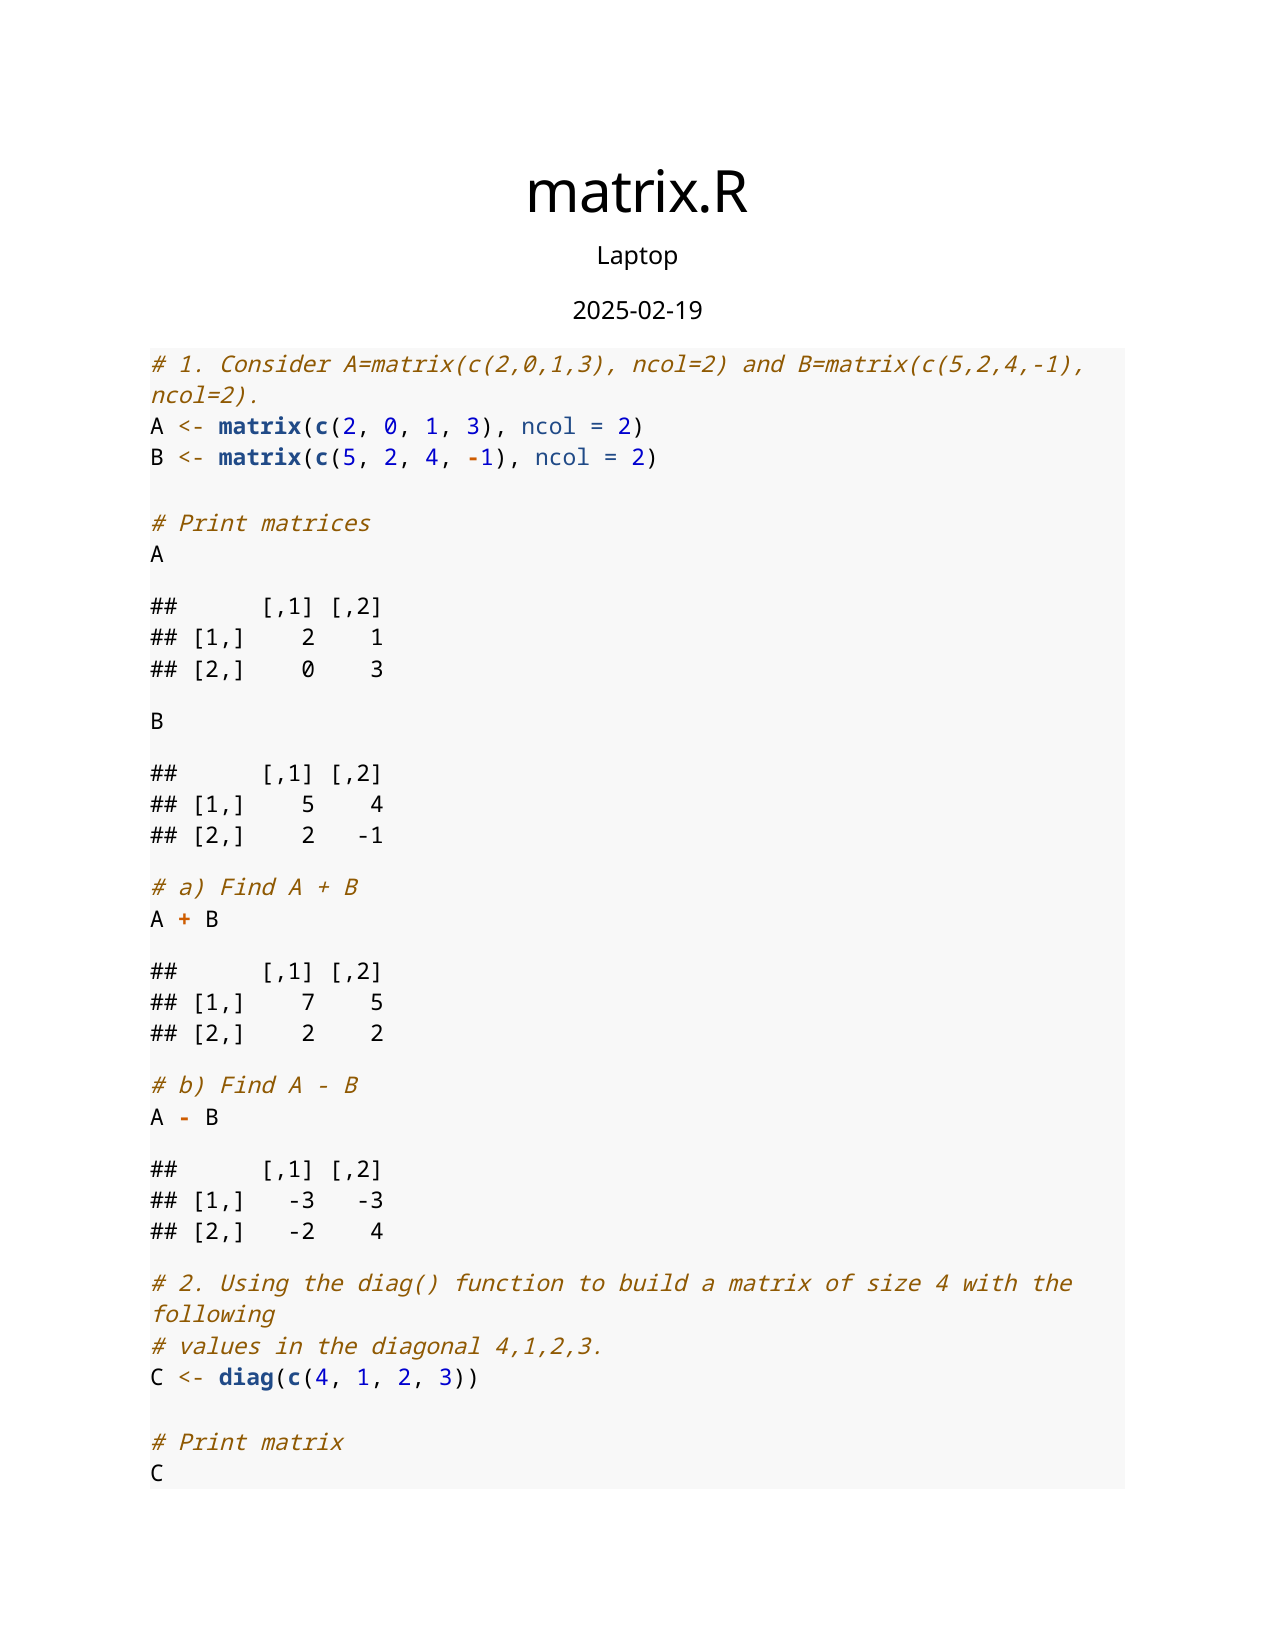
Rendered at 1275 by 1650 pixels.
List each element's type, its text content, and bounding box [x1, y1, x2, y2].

text ## [,1] [,2] ## [1,] 2 1 ## [2,] 0 3 [150, 590, 1125, 684]
text # b) Find A - B A - B [219, 1069, 1125, 1132]
text ## [,1] [,2] ## [1,] 7 5 ## [2,] 2 2 [150, 954, 1125, 1048]
title matrix.R [150, 150, 1125, 229]
text 2025-02-19 [150, 293, 1125, 327]
text # a) Find A + B A + B [150, 871, 1125, 934]
text # 2. Using the diag() function to build a matrix of size 4 with the following # values in the diagonal 4,1,2,3. C <- diag(c(4, 1, 2, 3)) # Print matrix C [150, 1267, 1125, 1489]
text # 1. Consider A=matrix(c(2,0,1,3), ncol=2) and B=matrix(c(5,2,4,-1), ncol=2). A <- matrix(c(2, 0, 1, 3), ncol = 2) B <- matrix(c(5, 2, 4, -1), ncol = 2) # Print matrices A [150, 348, 1125, 569]
text B [150, 704, 1125, 736]
text ## [,1] [,2] ## [1,] 5 4 ## [2,] 2 -1 [150, 757, 1125, 850]
text Laptop [150, 238, 1125, 272]
text ## [,1] [,2] ## [1,] -3 -3 ## [2,] -2 4 [150, 1152, 1125, 1246]
